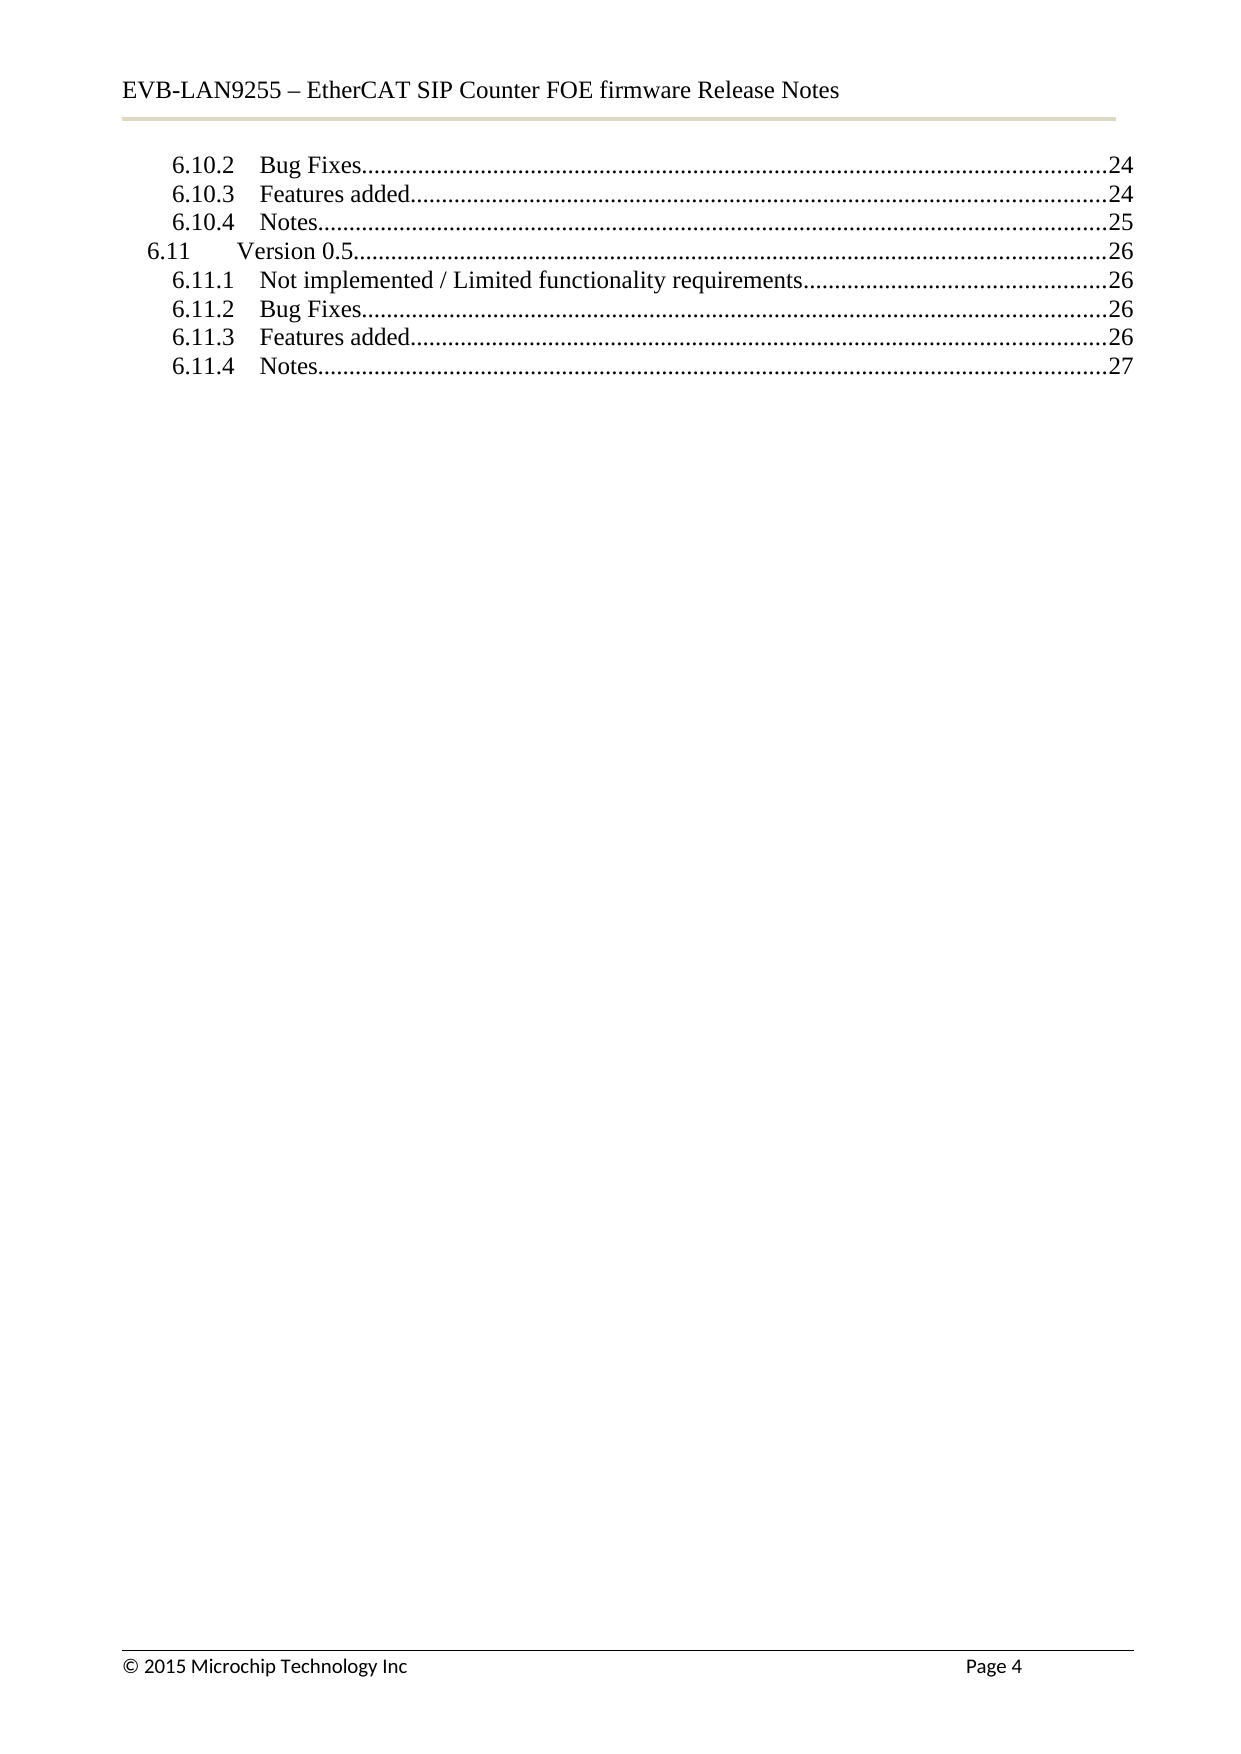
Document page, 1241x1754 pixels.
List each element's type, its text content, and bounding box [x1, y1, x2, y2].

text 6.10.2 Bug Fixes 24 [172, 150, 1134, 179]
text 6.10.4 Notes 25 [172, 207, 1134, 236]
text 6.11.3 Features added 26 [172, 322, 1134, 351]
text 6.11.2 Bug Fixes 26 [172, 294, 1134, 322]
text 6.11.4 Notes 27 [172, 351, 1134, 380]
text 6.11 Version 0.5 26 [147, 236, 1134, 265]
text 6.10.3 Features added 24 [172, 179, 1134, 207]
text 6.11.1 Not implemented / Limited functionality requirements 26 [172, 265, 1134, 294]
